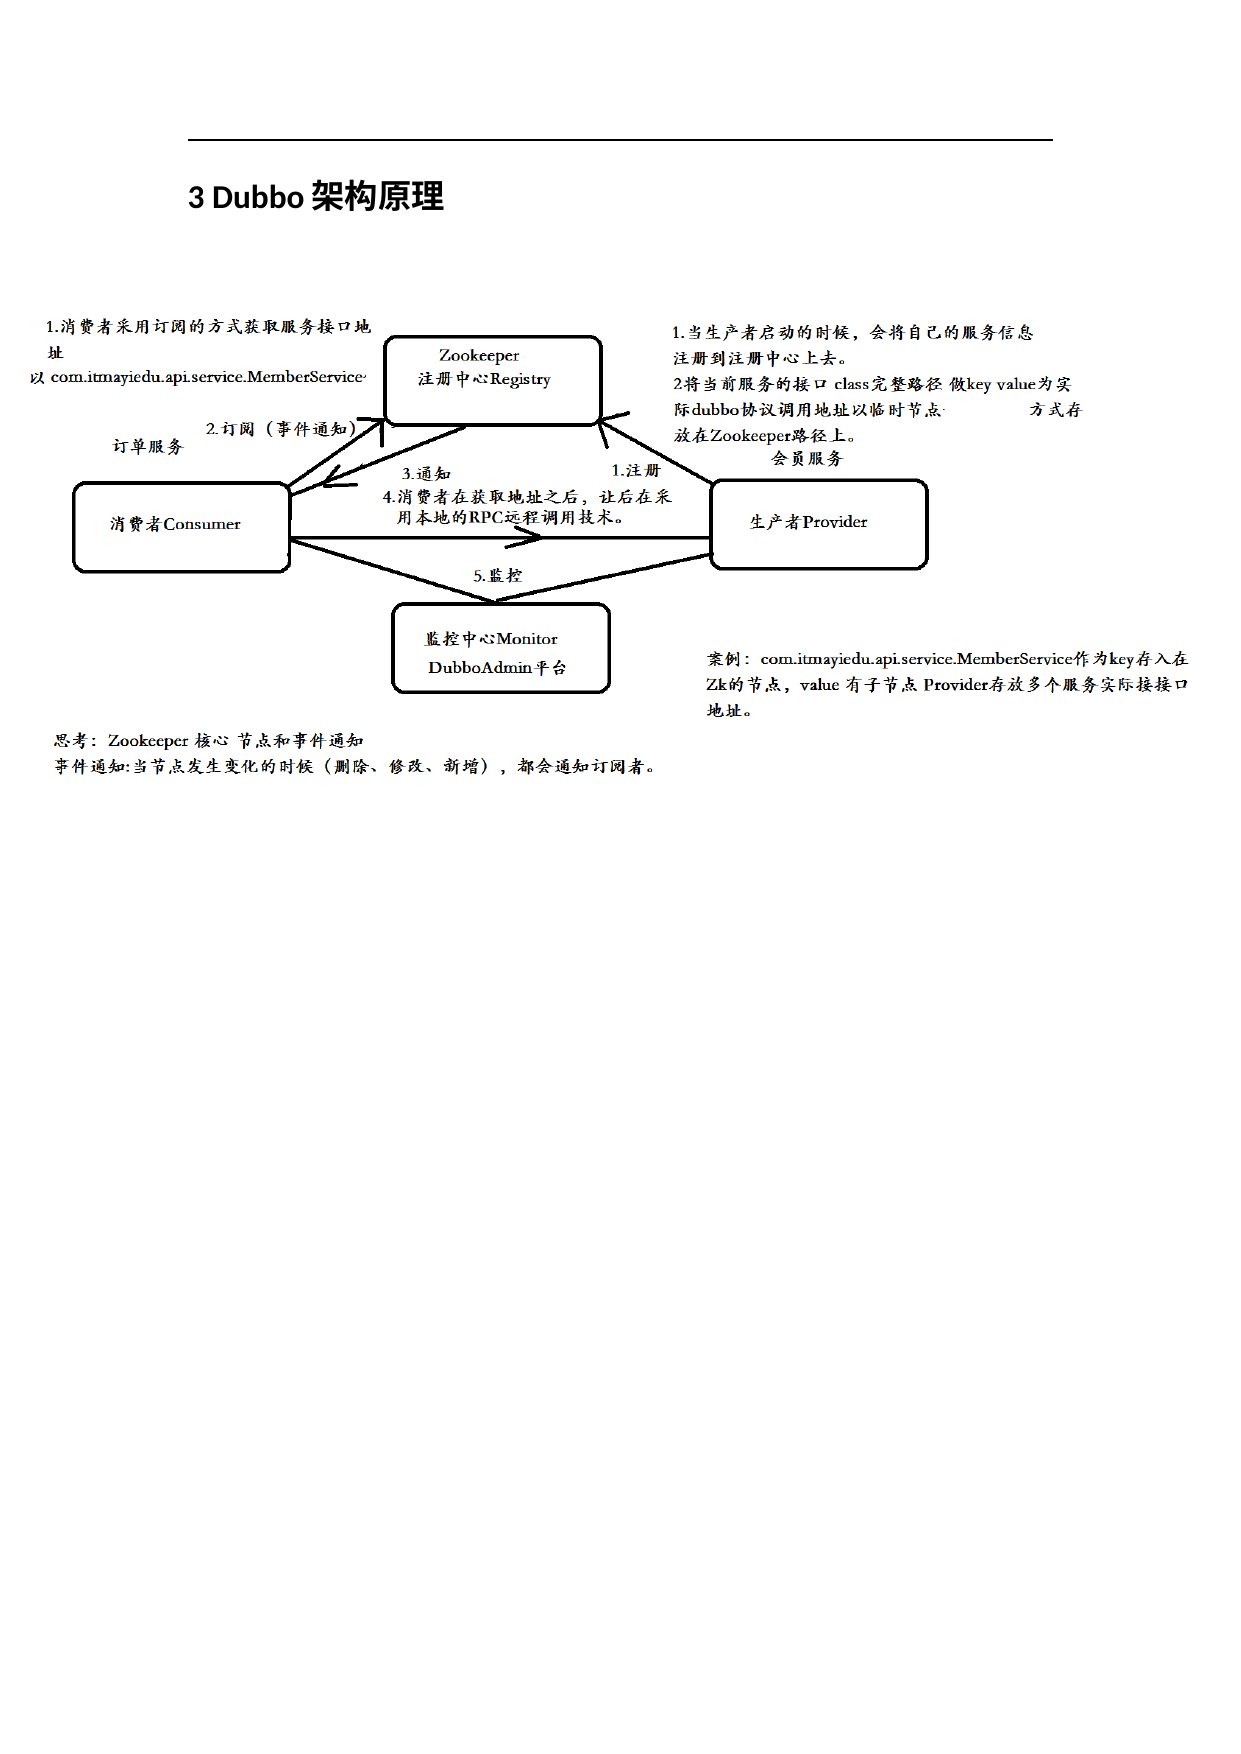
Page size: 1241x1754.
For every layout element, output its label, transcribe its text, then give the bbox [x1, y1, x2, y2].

subtitle 3 Dubbo架构原理 [187, 162, 1053, 227]
picture [23, 299, 1239, 892]
